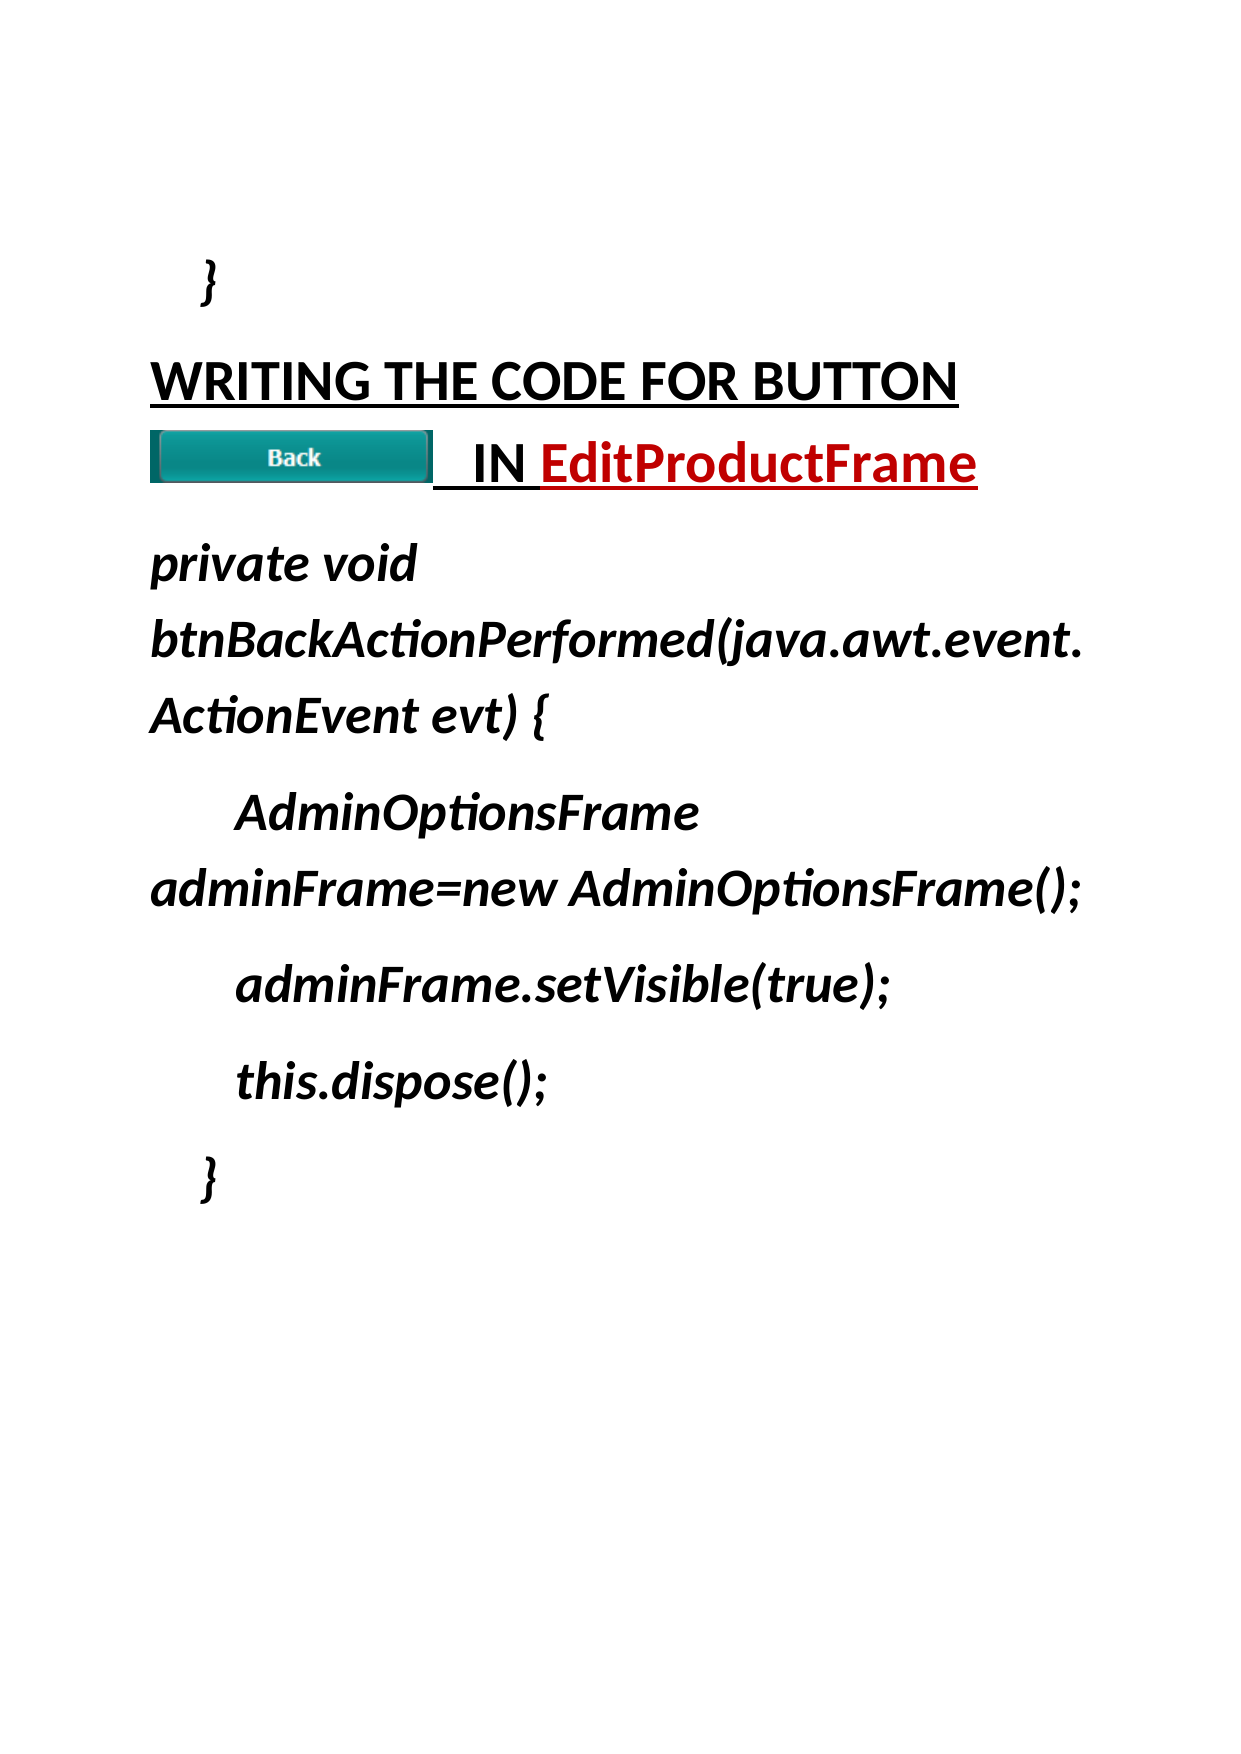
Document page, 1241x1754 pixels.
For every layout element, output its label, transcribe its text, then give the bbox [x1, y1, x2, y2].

text private void btnBackActionPerformed(java.awt.event.ActionEvent evt) { [150, 528, 1090, 747]
picture [150, 430, 433, 483]
text } [150, 1144, 1090, 1210]
text this.dispose(); [150, 1047, 1090, 1113]
text AdminOptionsFrame adminFrame=new AdminOptionsFrame(); [150, 777, 1090, 919]
text WRITING THE CODE FOR BUTTON IN EditProductFrame [150, 344, 1090, 497]
text } [150, 247, 1090, 313]
text adminFrame.setVisible(true); [150, 950, 1090, 1016]
